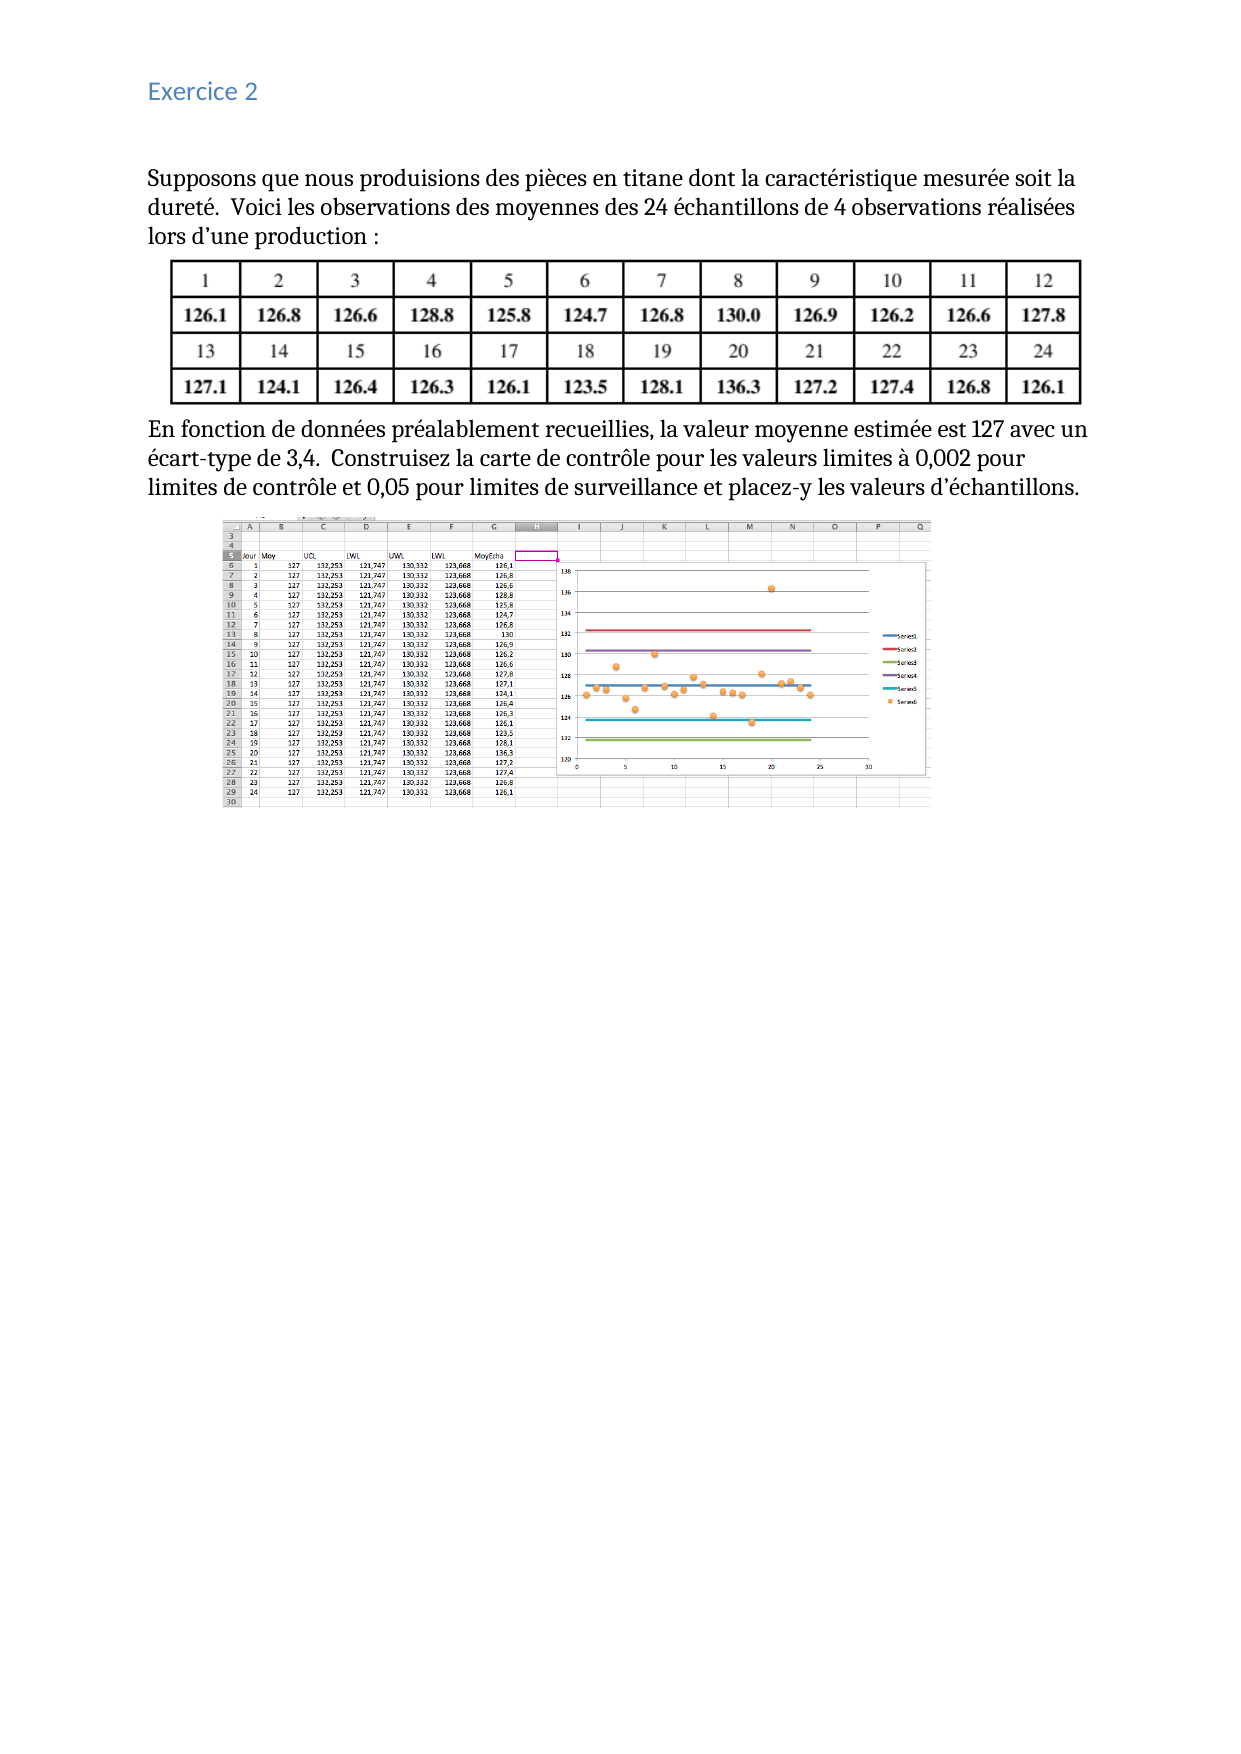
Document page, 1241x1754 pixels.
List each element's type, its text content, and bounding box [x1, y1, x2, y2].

text Supposons que nous produisions des pièces en titane dont la caractéristique mesurée soit la dureté. Voici les observations des moyennes des 24 échantillons de 4 observations réalisées lors d’une production : [148, 164, 1093, 251]
subtitle Exercice 2 [148, 74, 1093, 107]
picture [222, 517, 931, 808]
text En fonction de données préalablement recueillies, la valeur moyenne estimée est 127 avec un écart-type de 3,4. Construisez la carte de contrôle pour les valeurs limites à 0,002 pour limites de contrôle et 0,05 pour limites de surveillance et placez-y les valeurs d’échantillons. [148, 415, 1093, 502]
